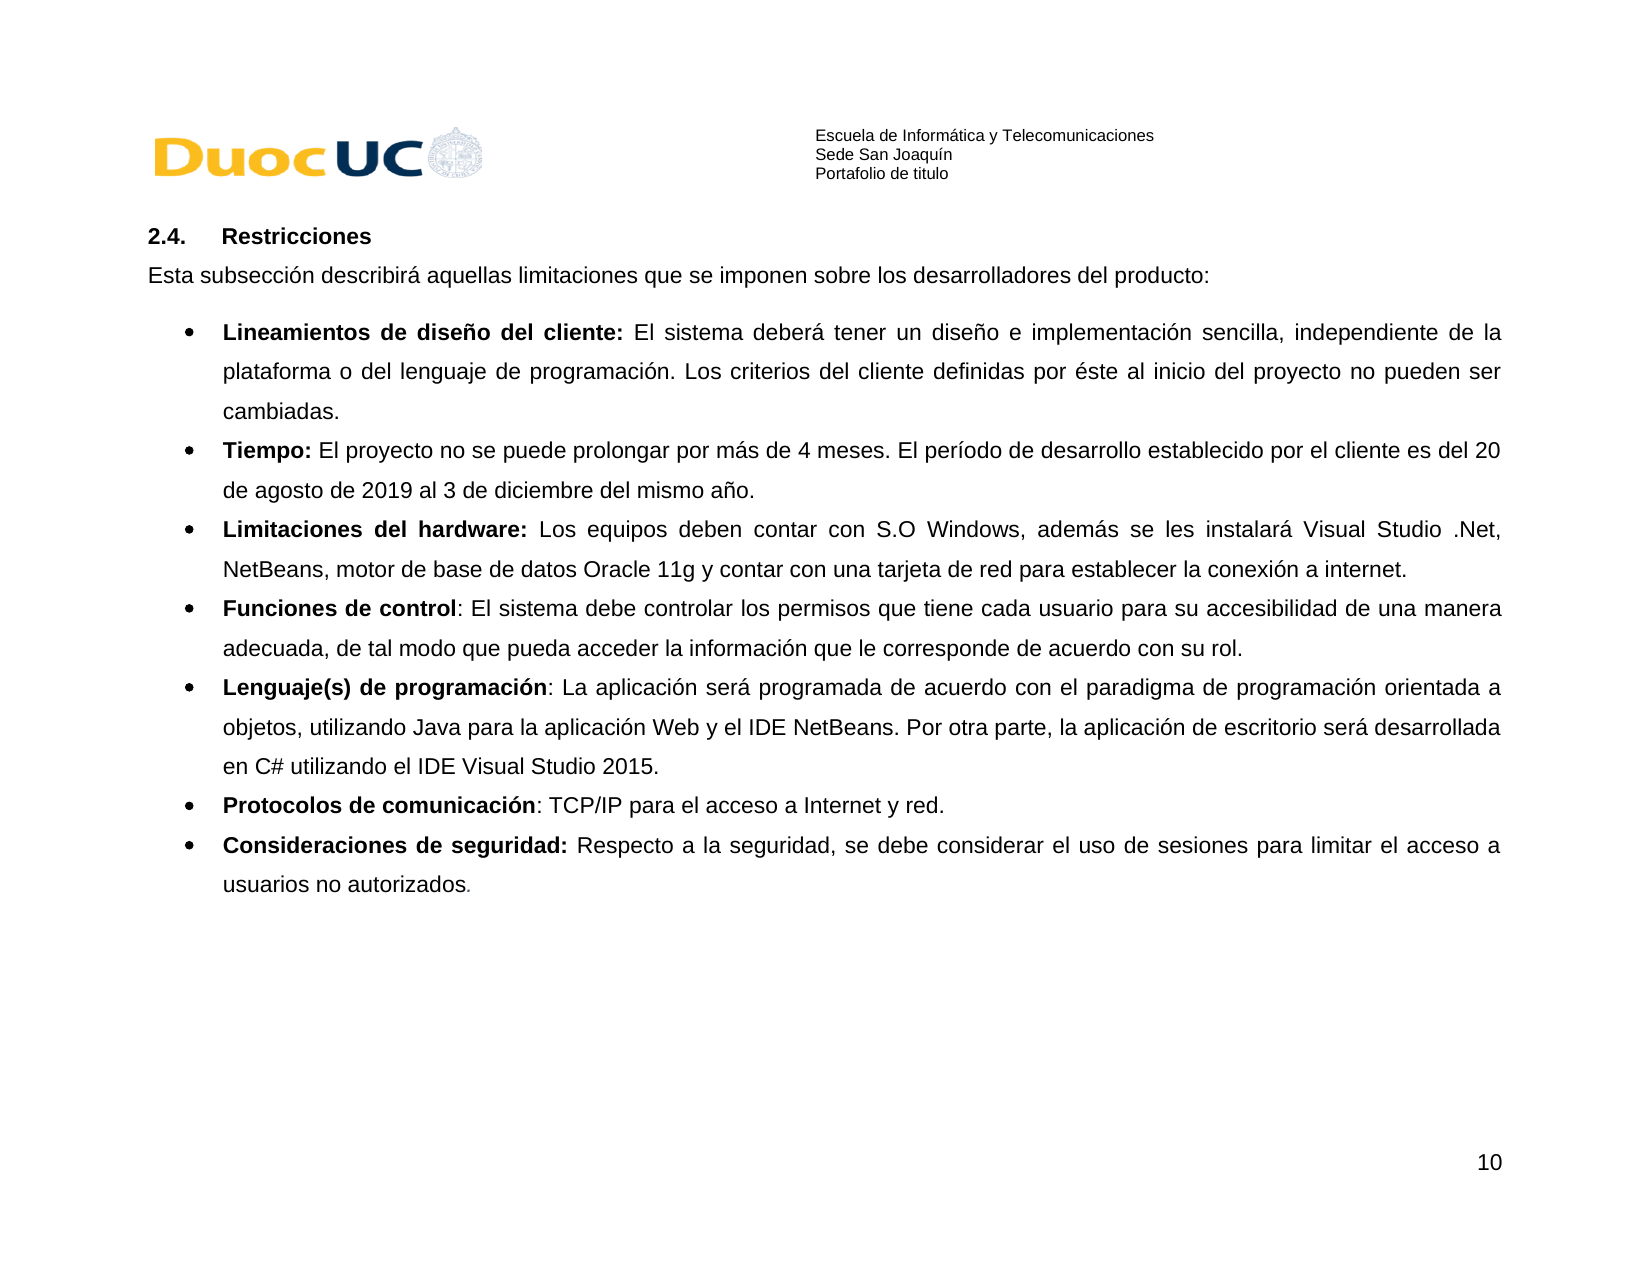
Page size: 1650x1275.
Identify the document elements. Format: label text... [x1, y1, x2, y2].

list Protocolos de comunicación: TCP/IP para el acceso a Internet y red. [185, 792, 1502, 819]
list Consideraciones de seguridad: Respecto a la seguridad, se debe considerar el uso de sesiones para limitar el acceso a usuarios no autorizados. [185, 832, 1502, 898]
text Esta subsección describirá aquellas limitaciones que se imponen sobre los desarrolladores del producto: [148, 262, 1502, 289]
list Limitaciones del hardware: Los equipos deben contar con S.O Windows, además se les instalará Visual Studio .Net, NetBeans, motor de base de datos Oracle 11g y contar con una tarjeta de red para establecer la conexión a internet. [185, 516, 1502, 582]
subtitle 2.4. Restricciones [148, 223, 1502, 249]
list Funciones de control: El sistema debe controlar los permisos que tiene cada usuario para su accesibilidad de una manera adecuada, de tal modo que pueda acceder la información que le corresponde de acuerdo con su rol. [185, 595, 1502, 661]
list Lineamientos de diseño del cliente: El sistema deberá tener un diseño e implementación sencilla, independiente de la plataforma o del lenguaje de programación. Los criterios del cliente definidas por éste al inicio del proyecto no pueden ser cambiadas. [185, 319, 1502, 424]
list Lenguaje(s) de programación: La aplicación será programada de acuerdo con el paradigma de programación orientada a objetos, utilizando Java para la aplicación Web y el IDE NetBeans. Por otra parte, la aplicación de escritorio será desarrollada en C# utilizando el IDE Visual Studio 2015. [185, 674, 1502, 779]
list Tiempo: El proyecto no se puede prolongar por más de 4 meses. El período de desarrollo establecido por el cliente es del 20 de agosto de 2019 al 3 de diciembre del mismo año. [185, 437, 1502, 503]
picture [147, 73, 517, 219]
